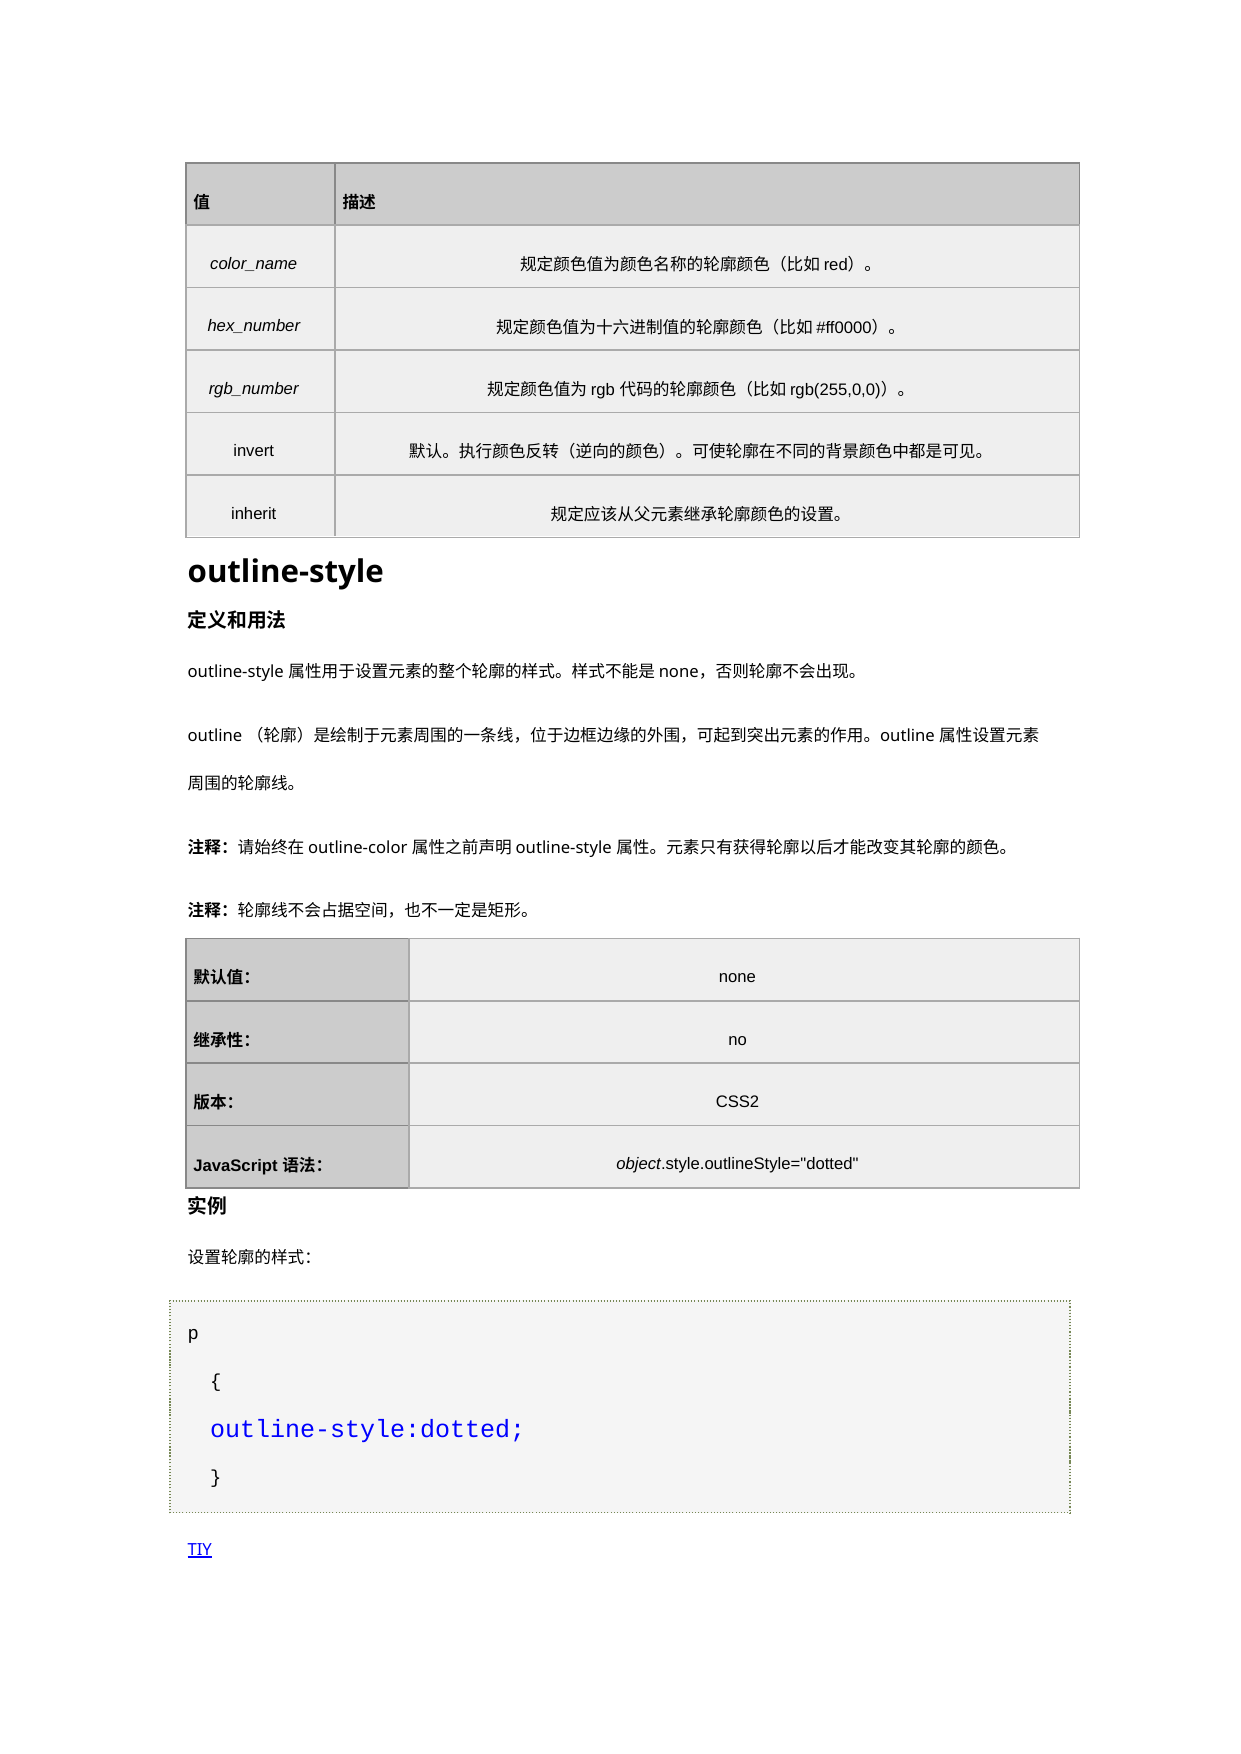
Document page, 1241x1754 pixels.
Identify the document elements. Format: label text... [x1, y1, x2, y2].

table_header none [410, 939, 1079, 1000]
text outline-style [187, 538, 1053, 603]
table_cell inherit [187, 476, 334, 536]
text { [169, 1348, 1071, 1396]
table_cell 默认。执行颜色反转（逆向的颜色）。可使轮廓在不同的背景颜色中都是可见。 [336, 413, 1079, 474]
table_cell 规定颜色值为十六进制值的轮廓颜色（比如 #ff0000）。 [336, 288, 1079, 349]
text outline （轮廓）是绘制于元素周围的一条线，位于边框边缘的外围，可起到突出元素的作用。outline 属性设置元素周围的轮廓线。 [187, 717, 1053, 799]
table_cell rgb_number [187, 351, 334, 412]
table_cell no [410, 1002, 1079, 1062]
table_cell JavaScript 语法： [187, 1126, 408, 1187]
text 注释：请始终在 outline-color 属性之前声明 outline-style 属性。元素只有获得轮廓以后才能改变其轮廓的颜色。 [187, 829, 1053, 862]
table_header 描述 [336, 164, 1079, 224]
text 定义和用法 [187, 603, 1053, 635]
text 设置轮廓的样式： [187, 1240, 1053, 1272]
table_cell invert [187, 413, 334, 474]
table_header 值 [187, 164, 334, 224]
table_header 默认值： [187, 939, 408, 1000]
table_cell color_name [187, 226, 334, 287]
table_cell CSS2 [410, 1064, 1079, 1125]
table_cell object.style.outlineStyle="dotted" [410, 1126, 1079, 1187]
table_cell 规定应该从父元素继承轮廓颜色的设置。 [336, 476, 1079, 536]
table_cell hex_number [187, 288, 334, 349]
table_cell 版本： [187, 1064, 408, 1125]
table_cell 规定颜色值为颜色名称的轮廓颜色（比如 red）。 [336, 226, 1079, 287]
table_cell 继承性： [187, 1002, 408, 1062]
table_cell 规定颜色值为 rgb 代码的轮廓颜色（比如 rgb(255,0,0)）。 [336, 351, 1079, 412]
text outline-style:dotted; [169, 1396, 1071, 1444]
text } [169, 1444, 1071, 1513]
text p [169, 1300, 1071, 1348]
text 注释：轮廓线不会占据空间，也不一定是矩形。 [187, 893, 1053, 925]
text 实例 [187, 1189, 1053, 1221]
text TIY [187, 1532, 1053, 1565]
text outline-style 属性用于设置元素的整个轮廓的样式。样式不能是 none，否则轮廓不会出现。 [187, 654, 1053, 687]
